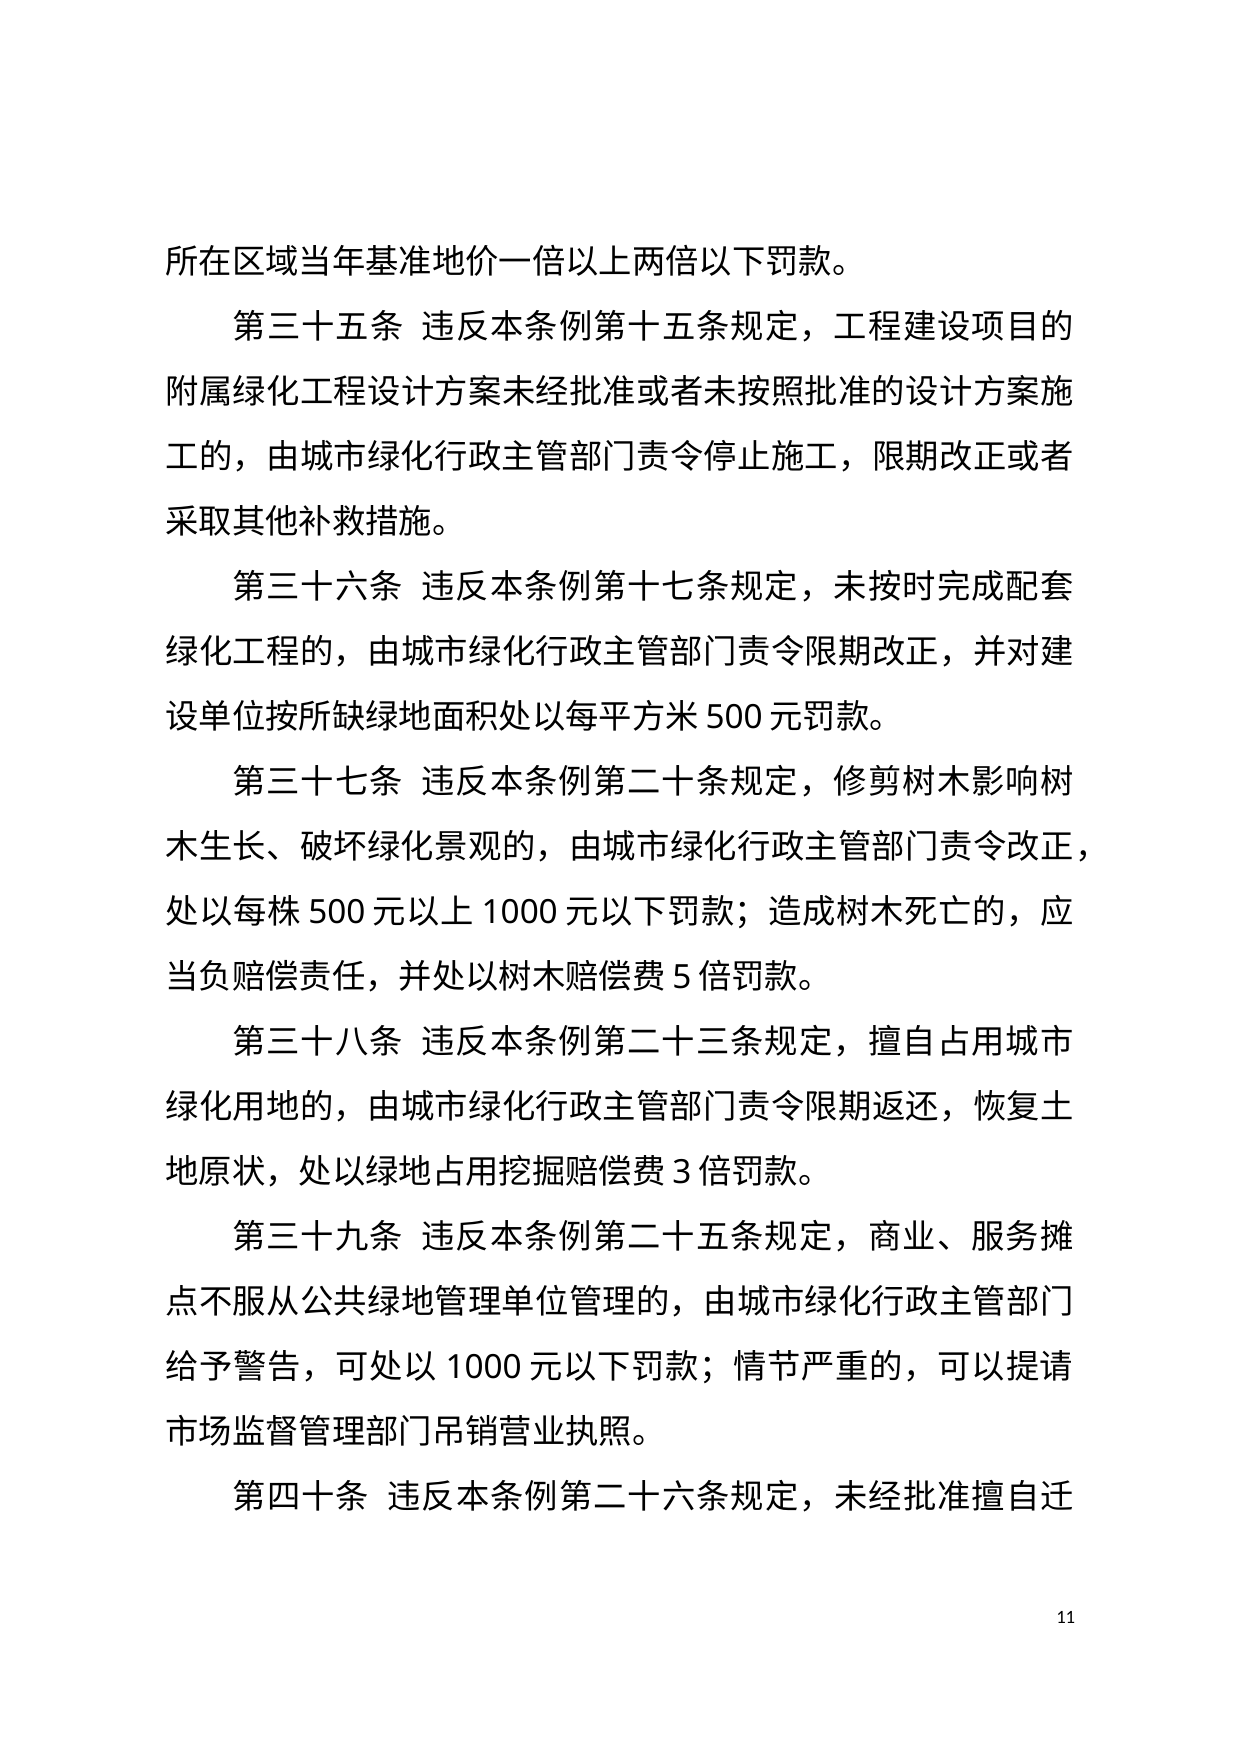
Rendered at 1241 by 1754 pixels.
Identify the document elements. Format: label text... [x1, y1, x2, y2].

text 第三十五条 违反本条例第十五条规定，工程建设项目的附属绿化工程设计方案未经批准或者未按照批准的设计方案施工的，由城市绿化行政主管部门责令停止施工，限期改正或者采取其他补救措施。 [165, 292, 1075, 552]
text 第三十七条 违反本条例第二十条规定，修剪树木影响树木生长、破坏绿化景观的，由城市绿化行政主管部门责令改正，处以每株500元以上1000元以下罚款；造成树木死亡的，应当负赔偿责任，并处以树木赔偿费5倍罚款。 [165, 747, 1075, 1007]
text 第三十八条 违反本条例第二十三条规定，擅自占用城市绿化用地的，由城市绿化行政主管部门责令限期返还，恢复土地原状，处以绿地占用挖掘赔偿费3倍罚款。 [165, 1007, 1075, 1202]
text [165, 1462, 1075, 1527]
text 第三十九条 违反本条例第二十五条规定，商业、服务摊点不服从公共绿地管理单位管理的，由城市绿化行政主管部门给予警告，可处以1000元以下罚款；情节严重的，可以提请市场监督管理部门吊销营业执照。 [165, 1202, 1075, 1462]
text 第三十六条 违反本条例第十七条规定，未按时完成配套绿化工程的，由城市绿化行政主管部门责令限期改正，并对建设单位按所缺绿地面积处以每平方米500元罚款。 [165, 552, 1075, 747]
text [165, 227, 1075, 292]
